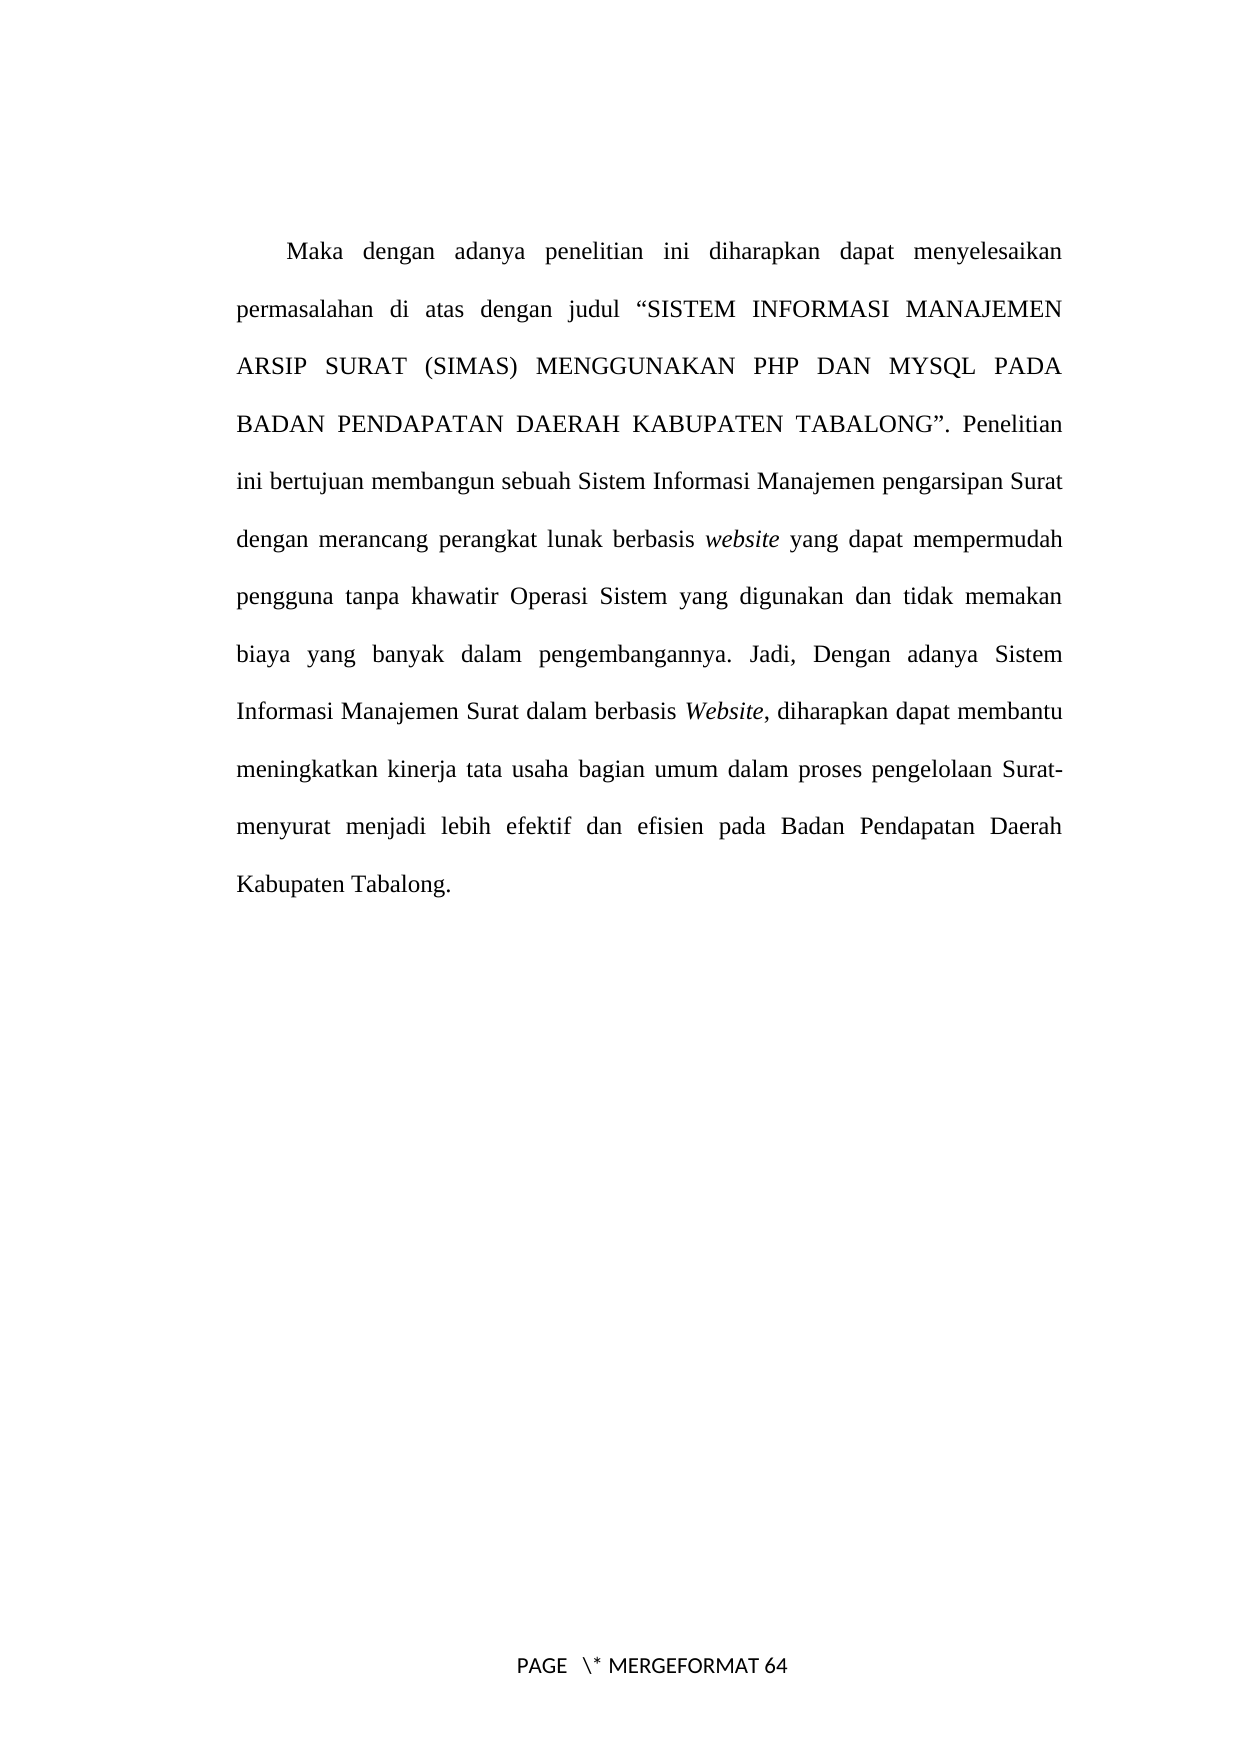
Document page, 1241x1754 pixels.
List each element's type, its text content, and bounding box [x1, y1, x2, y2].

text Maka dengan adanya penelitian ini diharapkan dapat menyelesaikan permasalahan di atas dengan judul “SISTEM INFORMASI MANAJEMEN ARSIP SURAT (SIMAS) MENGGUNAKAN PHP DAN MYSQL PADA BADAN PENDAPATAN DAERAH KABUPATEN TABALONG”. Penelitian ini bertujuan membangun sebuah Sistem Informasi Manajemen pengarsipan Surat dengan merancang perangkat lunak berbasis website yang dapat mempermudah pengguna tanpa khawatir Operasi Sistem yang digunakan dan tidak memakan biaya yang banyak dalam pengembangannya. Jadi, Dengan adanya Sistem Informasi Manajemen Surat dalam berbasis Website, diharapkan dapat membantu meningkatkan kinerja tata usaha bagian umum dalam proses pengelolaan Surat-menyurat menjadi lebih efektif dan efisien pada Badan Pendapatan Daerah Kabupaten Tabalong. [236, 236, 1063, 897]
